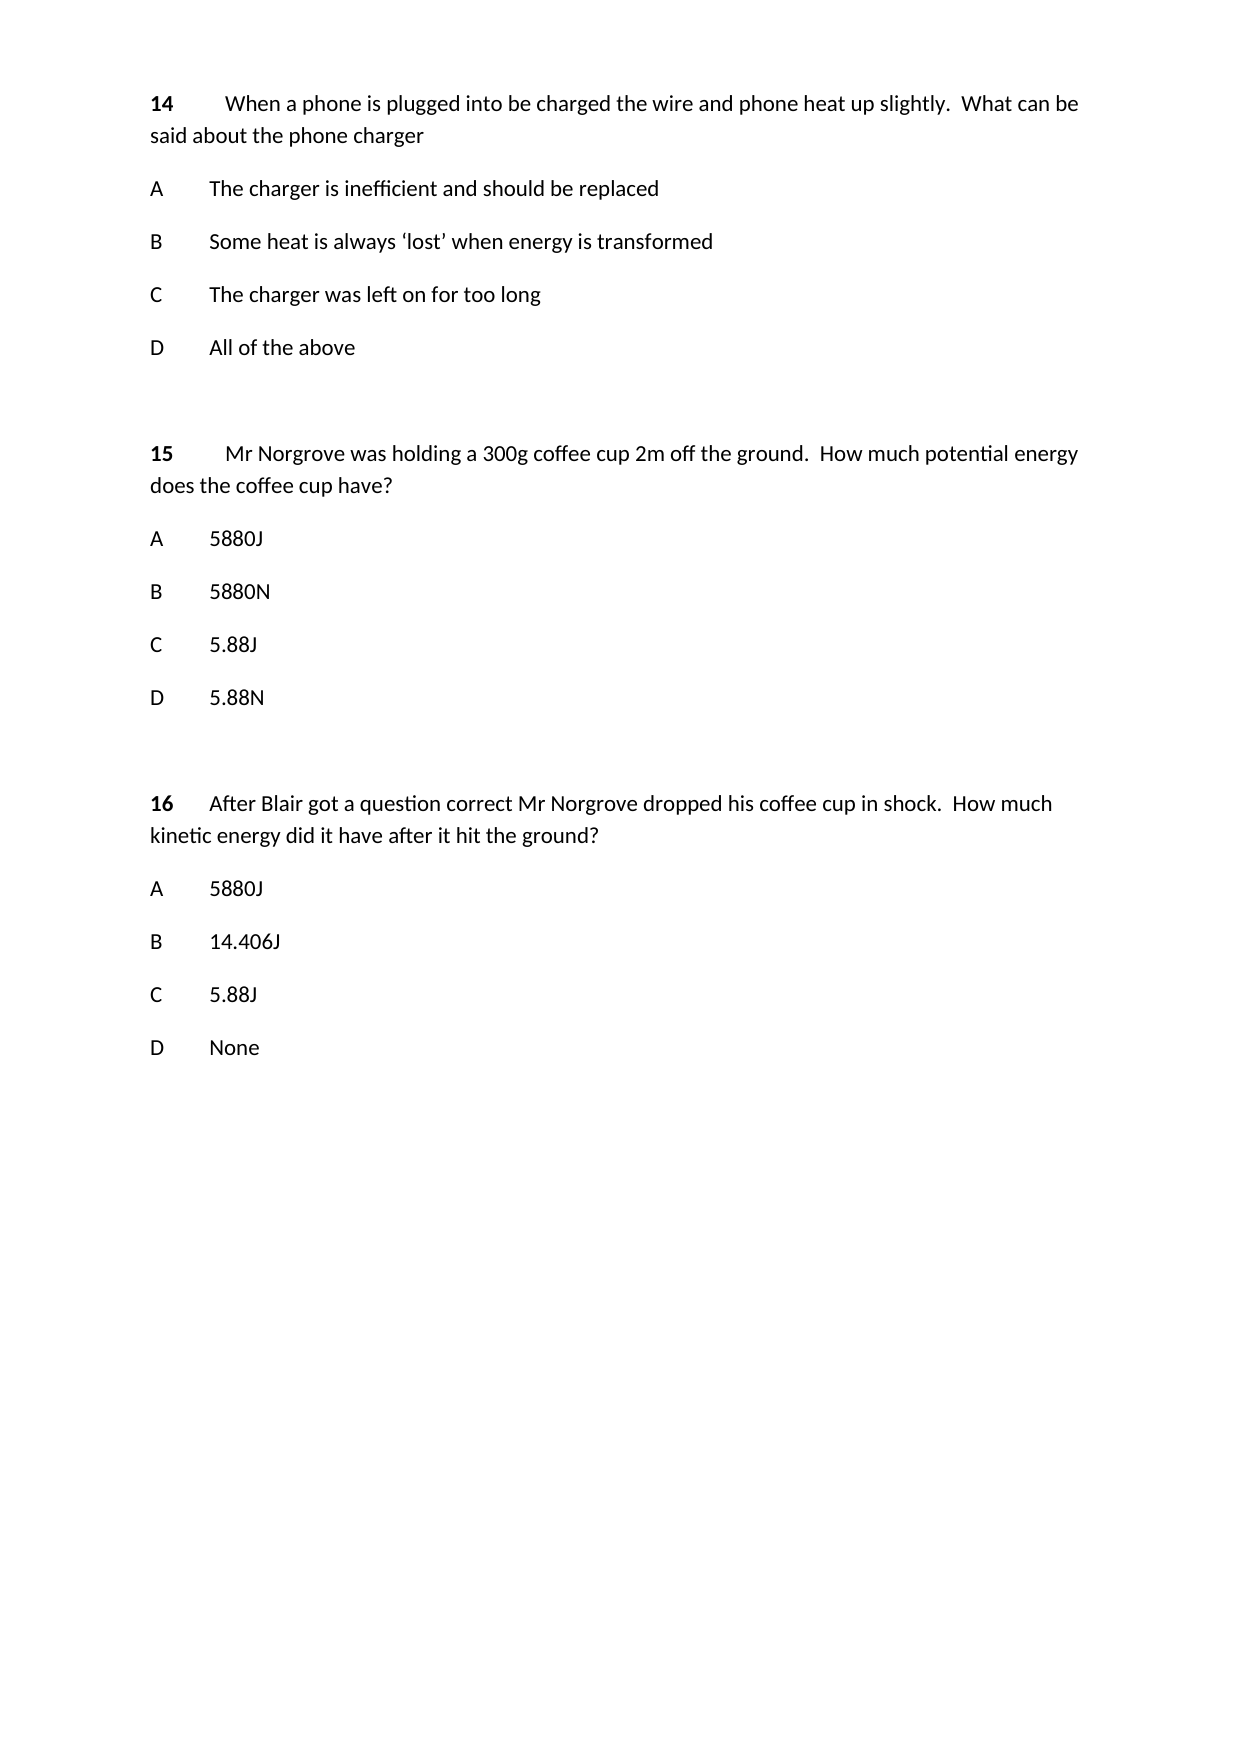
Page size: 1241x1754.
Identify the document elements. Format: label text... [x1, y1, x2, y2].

text D All of the above [150, 333, 1090, 361]
text B 14.406J [150, 927, 1090, 956]
text B 5880N [150, 577, 1090, 605]
text A 5880J [150, 524, 1090, 552]
text C 5.88J [150, 981, 1090, 1008]
text 16 After Blair got a question correct Mr Norgrove dropped his coffee cup in shock. How much kinetic energy did it have after it hit the ground? [150, 789, 1090, 849]
text 14 When a phone is plugged into be charged the wire and phone heat up slightly. What can be said about the phone charger [150, 89, 1090, 149]
text A The charger is inefficient and should be replaced [150, 174, 1090, 202]
text D None [150, 1033, 1090, 1062]
text D 5.88N [150, 683, 1090, 711]
text C The charger was left on for too long [150, 280, 1090, 308]
text 15 Mr Norgrove was holding a 300g coffee cup 2m off the ground. How much potential energy does the coffee cup have? [150, 439, 1090, 499]
text A 5880J [150, 874, 1090, 902]
text C 5.88J [150, 630, 1090, 658]
text B Some heat is always ‘lost’ when energy is transformed [150, 227, 1090, 255]
